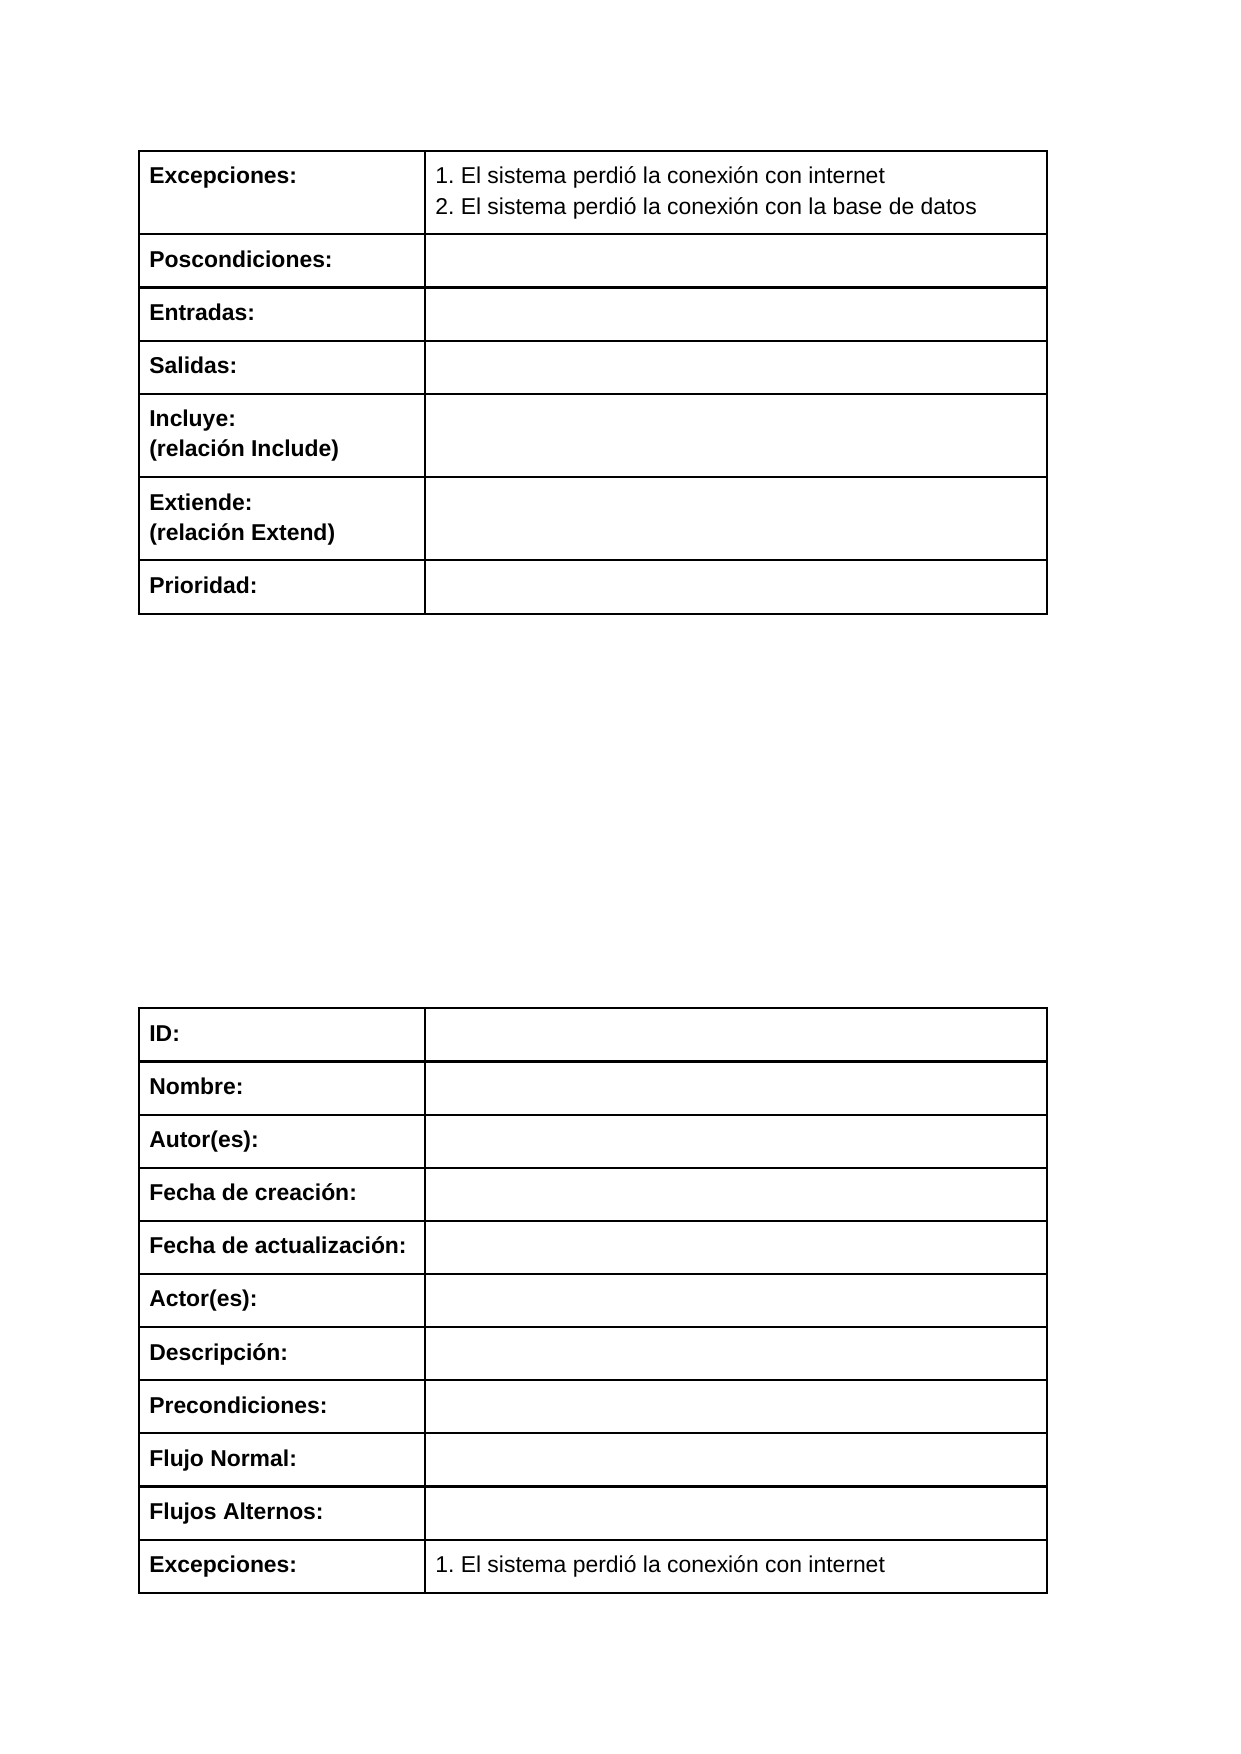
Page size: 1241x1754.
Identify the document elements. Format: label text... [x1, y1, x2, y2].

table_cell Excepciones: [140, 152, 424, 233]
table_cell [426, 1275, 1046, 1326]
table_cell [426, 1381, 1046, 1432]
table_cell Incluye: (relación Include) [140, 395, 424, 476]
table_cell [426, 1488, 1046, 1538]
table_cell Entradas: [140, 289, 424, 339]
table_cell [426, 478, 1046, 559]
table_cell Poscondiciones: [140, 235, 424, 286]
table_cell Autor(es): [140, 1116, 424, 1167]
table_header [426, 1009, 1046, 1060]
table_cell Fecha de creación: [140, 1169, 424, 1220]
table_header ­­ID: [140, 1009, 424, 1060]
table_cell Fecha de actualización: [140, 1222, 424, 1273]
table_cell Salidas: [140, 342, 424, 393]
table_cell 1. El sistema perdió la conexión con internet 2. El sistema perdió la conexión con la base de datos [426, 152, 1046, 233]
table_cell [426, 235, 1046, 286]
table_cell Descripción: [140, 1328, 424, 1379]
table_cell Nombre: [140, 1063, 424, 1113]
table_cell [426, 1541, 1046, 1592]
table_cell [426, 395, 1046, 476]
table_cell [426, 1063, 1046, 1113]
table_cell Flujos Alternos: [140, 1488, 424, 1538]
table_cell Prioridad: [140, 561, 424, 612]
table_cell Flujo Normal: [140, 1434, 424, 1485]
table_cell [426, 289, 1046, 339]
table_cell Extiende: (relación Extend) [140, 478, 424, 559]
table_cell Precondiciones: [140, 1381, 424, 1432]
table_cell [426, 1169, 1046, 1220]
table_cell [426, 342, 1046, 393]
table_cell [426, 1328, 1046, 1379]
table_cell [426, 1434, 1046, 1485]
table_cell [426, 561, 1046, 612]
table_cell Actor(es): [140, 1275, 424, 1326]
table_cell [426, 1222, 1046, 1273]
table_cell [426, 1116, 1046, 1167]
table_cell Excepciones: [140, 1541, 424, 1592]
